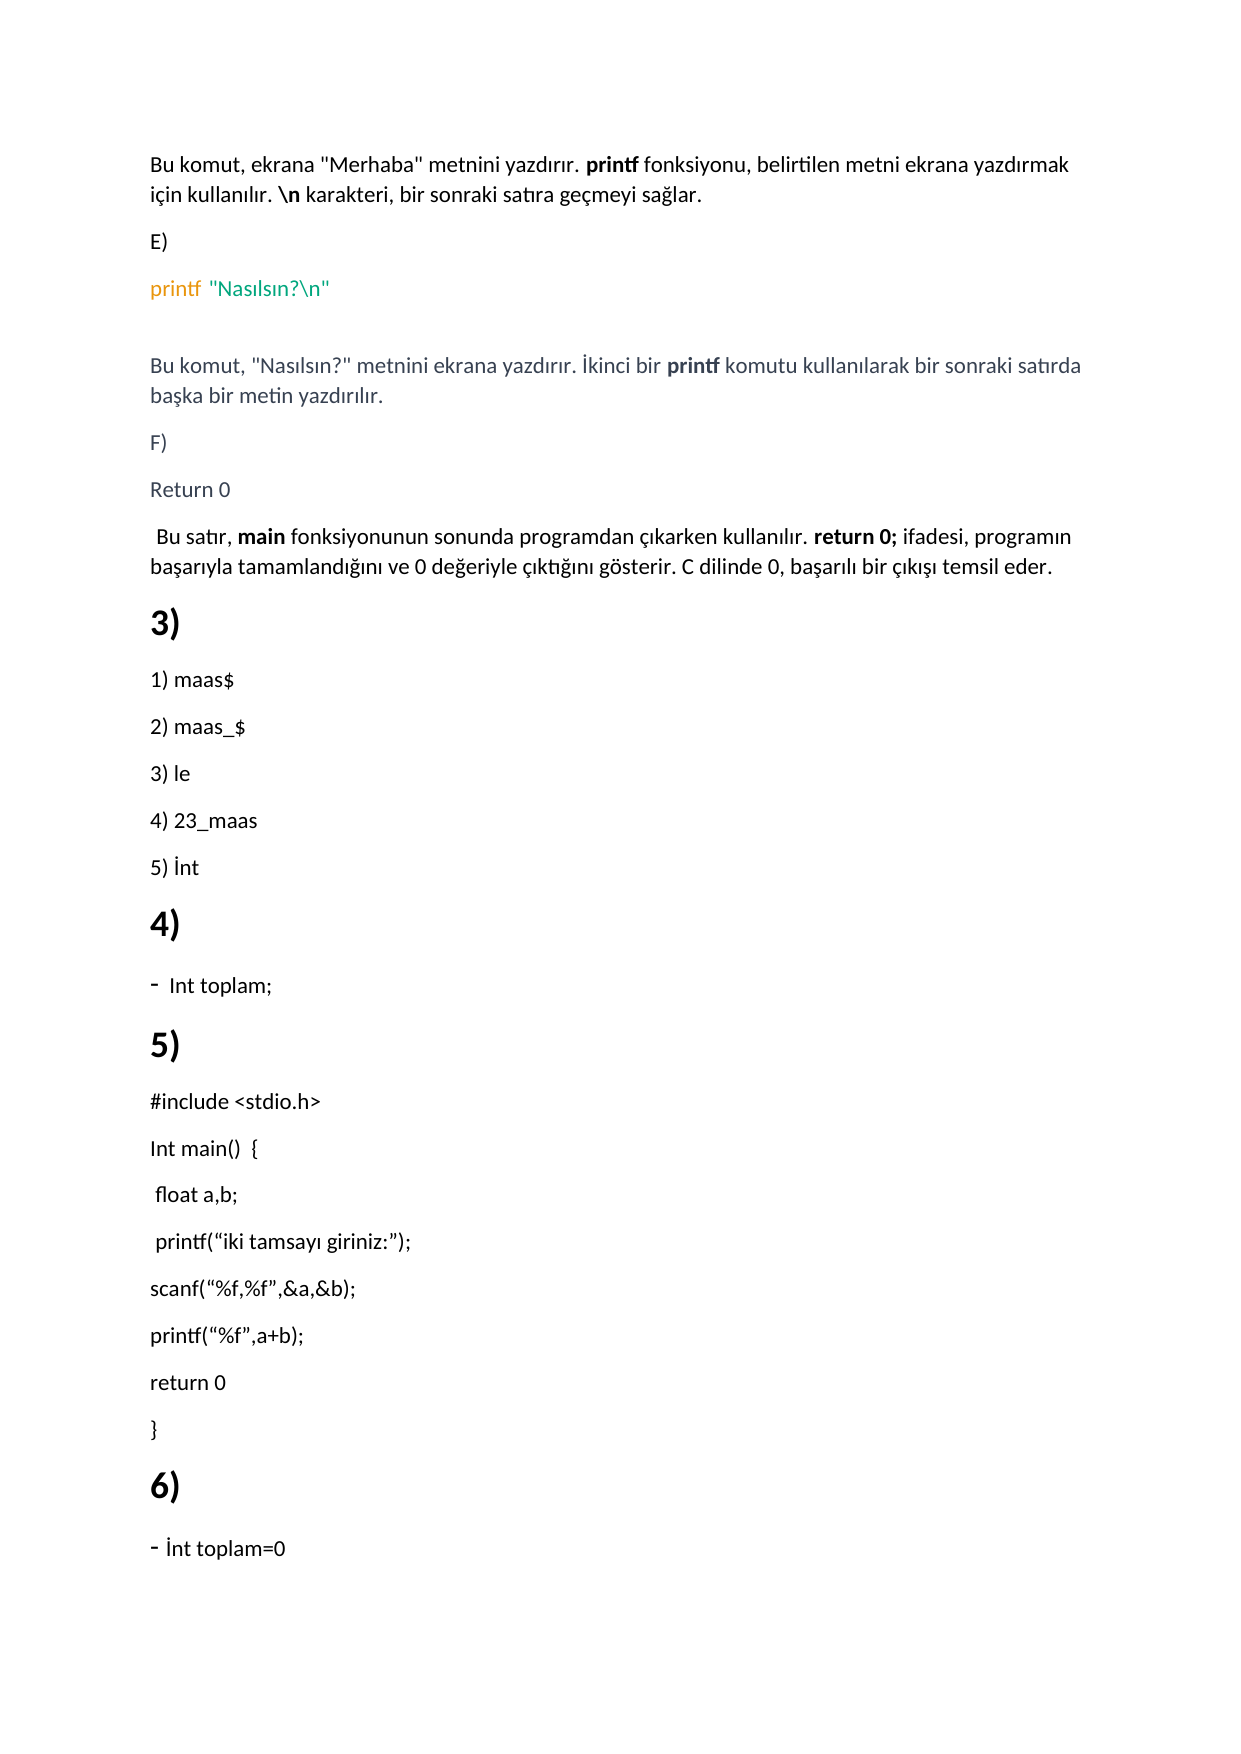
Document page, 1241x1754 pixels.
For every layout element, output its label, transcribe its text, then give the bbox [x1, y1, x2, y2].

text E) [150, 227, 1090, 255]
text Int main() { [150, 1134, 1090, 1162]
text 5) İnt [150, 853, 1090, 881]
text ;Bu satır, main fonksiyonunun sonunda programdan çıkarken kullanılır. return 0; ifadesi, programın başarıyla tamamlandığını ve 0 değeriyle çıktığını gösterir. C dilinde 0, başarılı bir çıkışı temsil eder. [150, 522, 1090, 580]
text scanf(“%f,%f”,&a,&b); [150, 1274, 1090, 1302]
text #include <stdio.h> [150, 1087, 1090, 1115]
text printf("Nasılsın?\n"); [150, 274, 1090, 332]
text 3) [150, 599, 1090, 645]
text 4) [150, 899, 1090, 945]
text printf(“%f”,a+b); [150, 1321, 1090, 1349]
text 1) maas$ [150, 665, 1090, 693]
text return 0 [150, 1368, 1090, 1396]
text 6) [150, 1462, 1090, 1508]
text F) [150, 428, 1090, 456]
text float a,b; [150, 1181, 1090, 1209]
text 5) [150, 1021, 1090, 1067]
text Bu komut, ekrana "Merhaba" metnini yazdırır. printf fonksiyonu, belirtilen metni ekrana yazdırmak için kullanılır. \n karakteri, bir sonraki satıra geçmeyi sağlar. [150, 150, 1090, 208]
text 3) le [150, 759, 1090, 787]
text 2) maas_$ [150, 712, 1090, 740]
text Bu komut, "Nasılsın?" metnini ekrana yazdırır. İkinci bir printf komutu kullanılarak bir sonraki satırda başka bir metin yazdırılır. [150, 351, 1090, 409]
text } [150, 1415, 1090, 1443]
text Return 0 [150, 475, 1090, 503]
text 4) 23_maas [150, 806, 1090, 834]
text - İnt toplam=0 [150, 1528, 1090, 1564]
text printf(“iki tamsayı giriniz:”); [150, 1227, 1090, 1256]
text - Int toplam; [150, 966, 1090, 1001]
